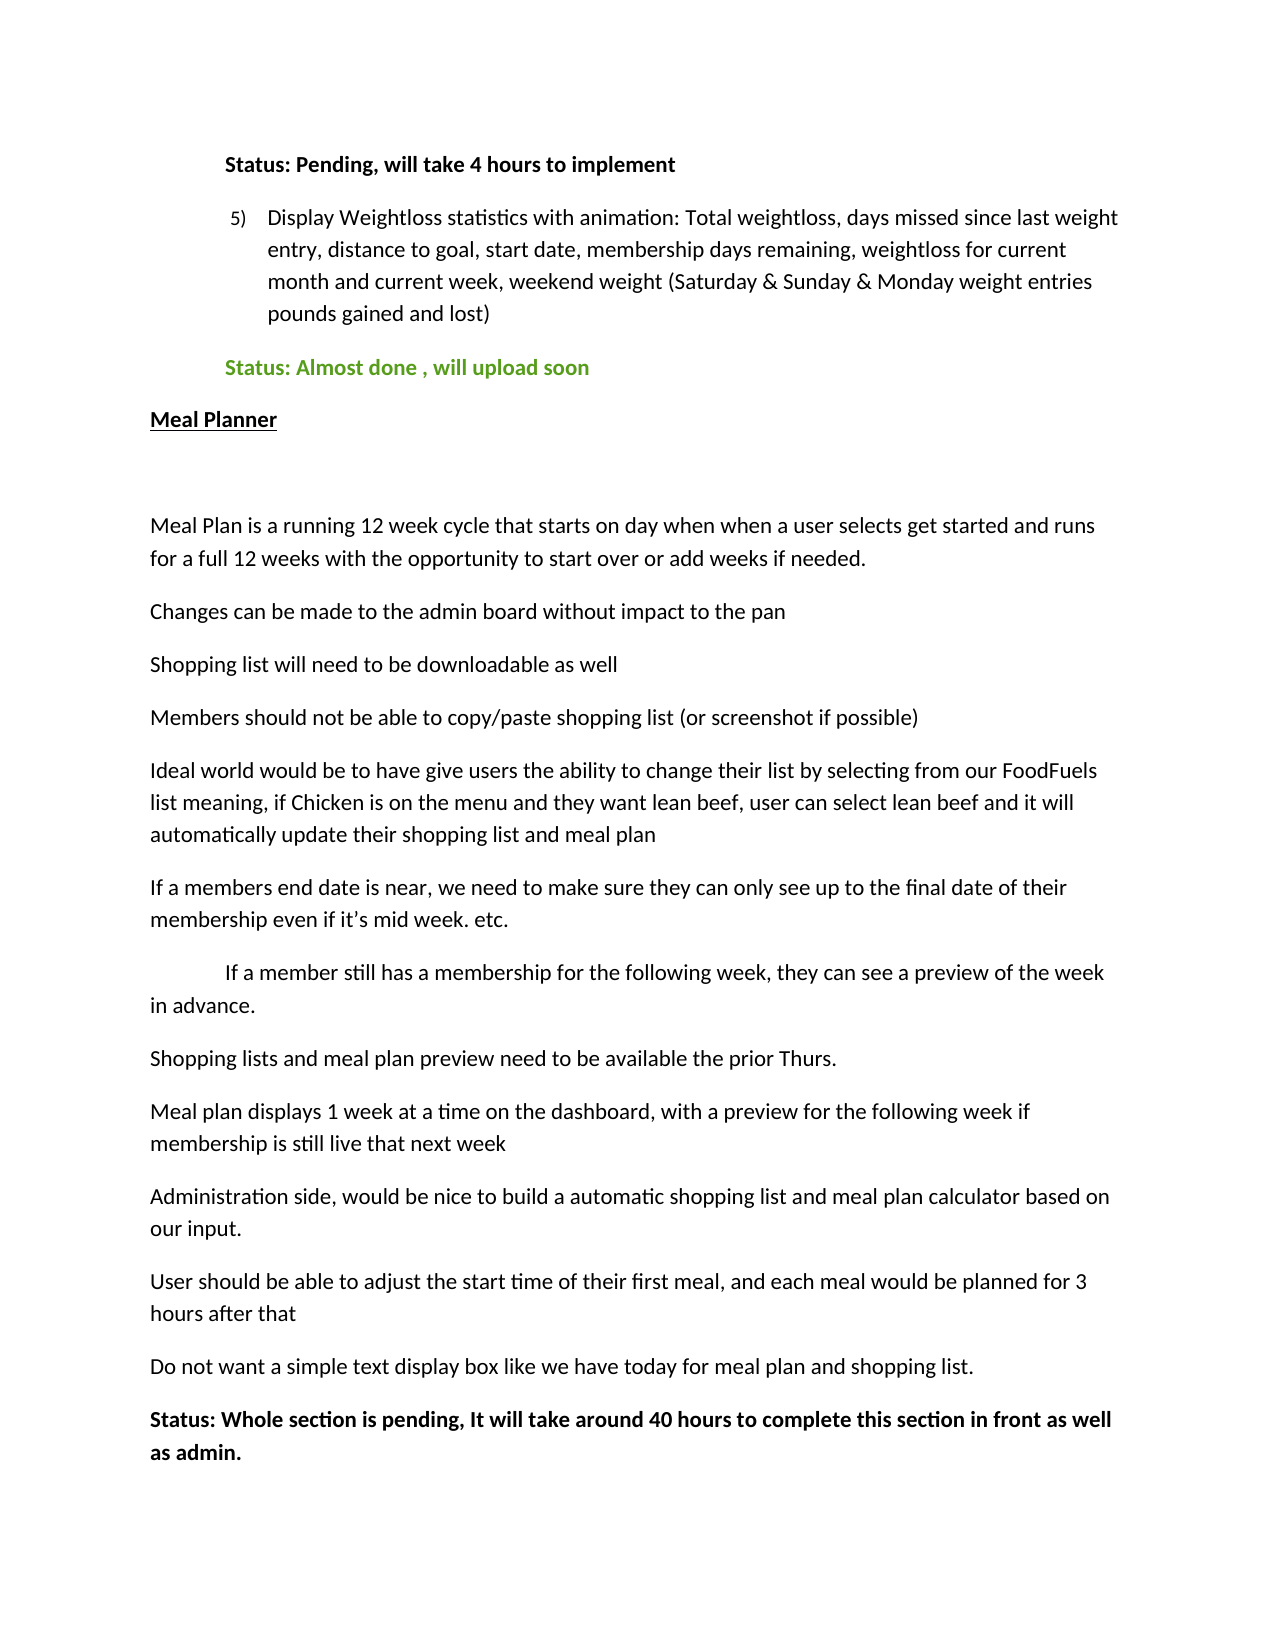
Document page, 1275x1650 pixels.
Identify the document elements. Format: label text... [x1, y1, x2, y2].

text Status: Whole section is pending, It will take around 40 hours to complete this section in front as well as admin. [150, 1405, 1125, 1466]
text Meal Plan is a running 12 week cycle that starts on day when when a user selects get started and runs for a full 12 weeks with the opportunity to start over or add weeks if needed. [150, 512, 1125, 572]
text Administration side, would be nice to build a automatic shopping list and meal plan calculator based on our input. [150, 1182, 1125, 1242]
text Do not want a simple text display box like we have today for meal plan and shopping list. [150, 1352, 1125, 1380]
text If a member still has a membership for the following week, they can see a preview of the week in advance. [150, 958, 1125, 1019]
list Display Weightloss statistics with animation: Total weightloss, days missed since last weight entry, distance to goal, start date, membership days remaining, weightloss for current month and current week, weekend weight (Saturday & Sunday & Monday weight entries pounds gained and lost) [230, 203, 1125, 328]
list Status: Almost done , will upload soon [225, 353, 1125, 381]
text Shopping list will need to be downloadable as well [150, 650, 1125, 678]
text Ideal world would be to have give users the ability to change their list by selecting from our FoodFuels list meaning, if Chicken is on the menu and they want lean beef, user can select lean beef and it will automatically update their shopping list and meal plan [150, 756, 1125, 848]
text If a members end date is near, we need to make sure they can only see up to the final date of their membership even if it’s mid week. etc. [150, 873, 1125, 933]
list Status: Pending, will take 4 hours to implement [225, 150, 1125, 178]
text Changes can be made to the admin board without impact to the pan [150, 597, 1125, 625]
text Meal plan displays 1 week at a time on the dashboard, with a preview for the following week if membership is still live that next week [150, 1097, 1125, 1157]
text Members should not be able to copy/paste shopping list (or screenshot if possible) [150, 703, 1125, 731]
text Meal Planner [150, 406, 1125, 434]
text User should be able to adjust the start time of their first meal, and each meal would be planned for 3 hours after that [150, 1267, 1125, 1327]
text Shopping lists and meal plan preview need to be available the prior Thurs. [150, 1044, 1125, 1072]
